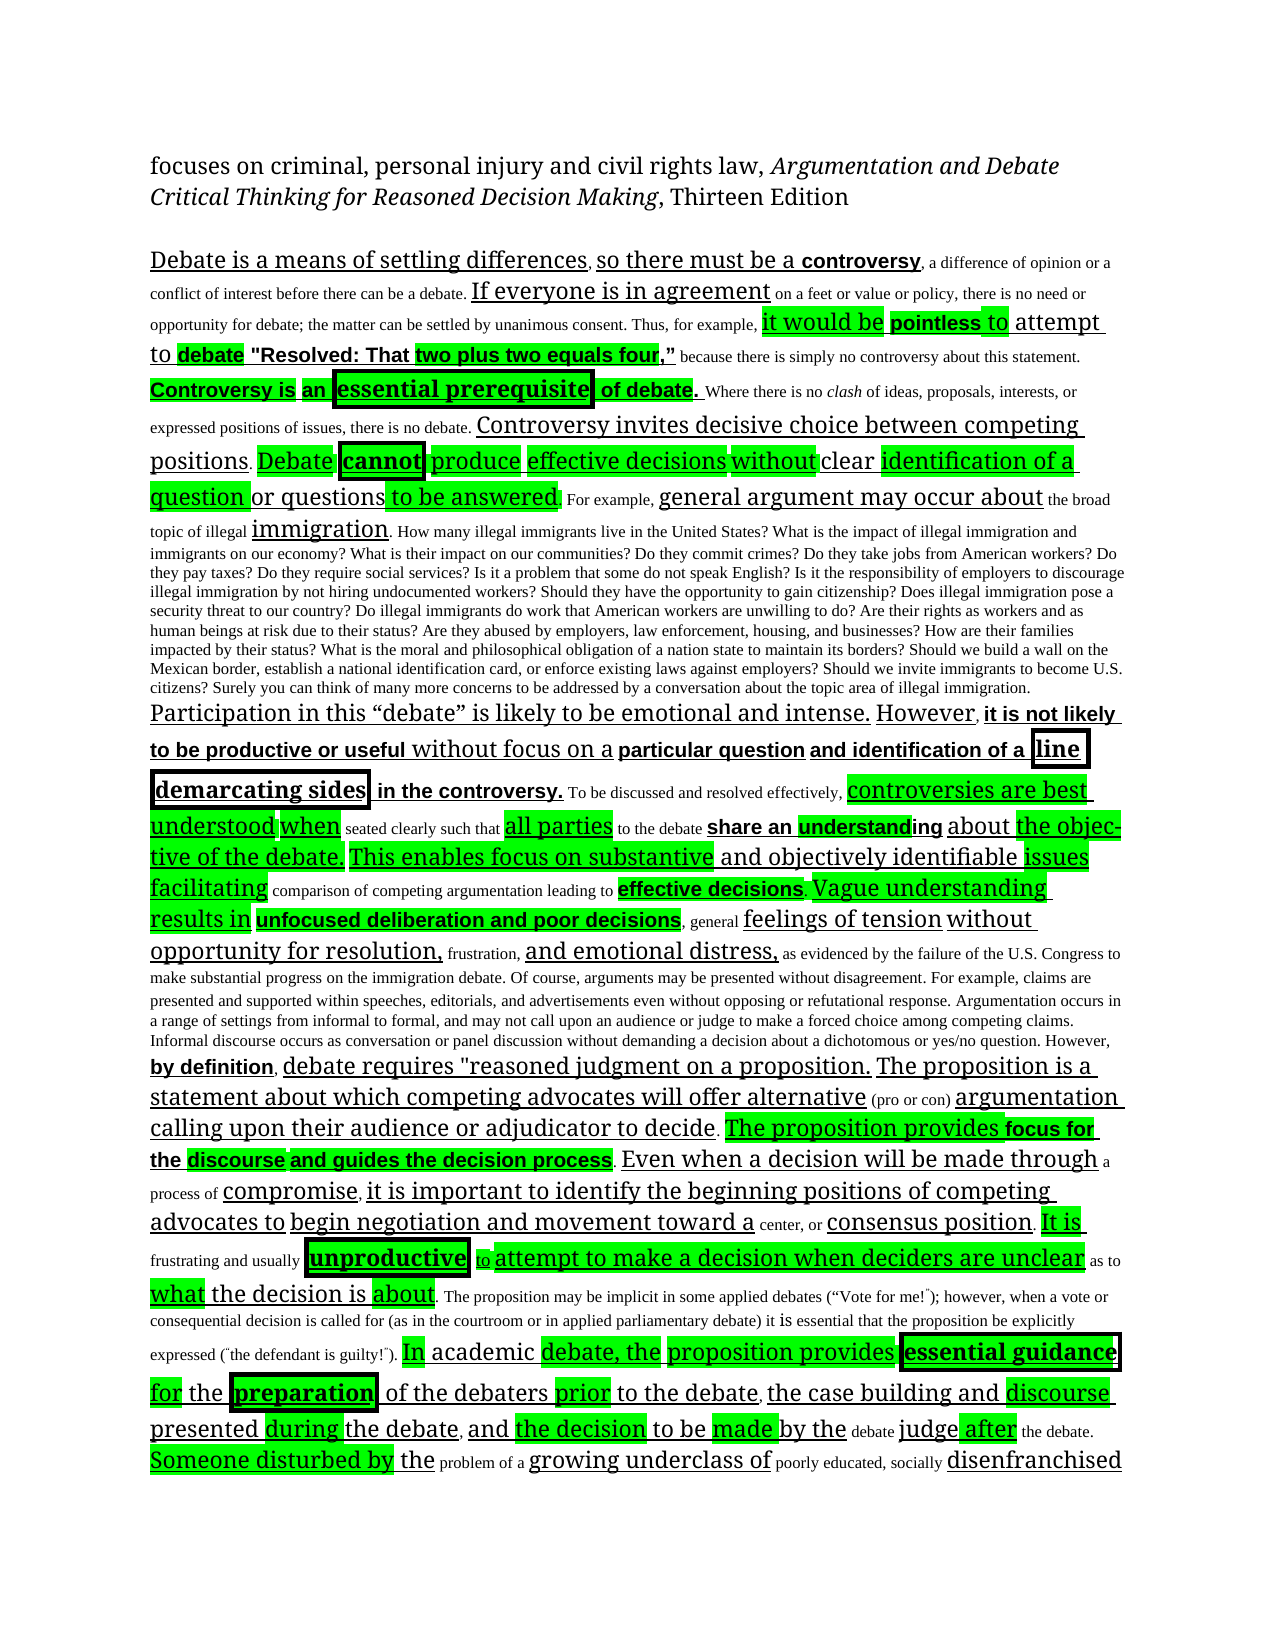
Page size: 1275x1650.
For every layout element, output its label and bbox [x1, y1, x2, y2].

text [150, 244, 1125, 1475]
text [150, 150, 1125, 212]
